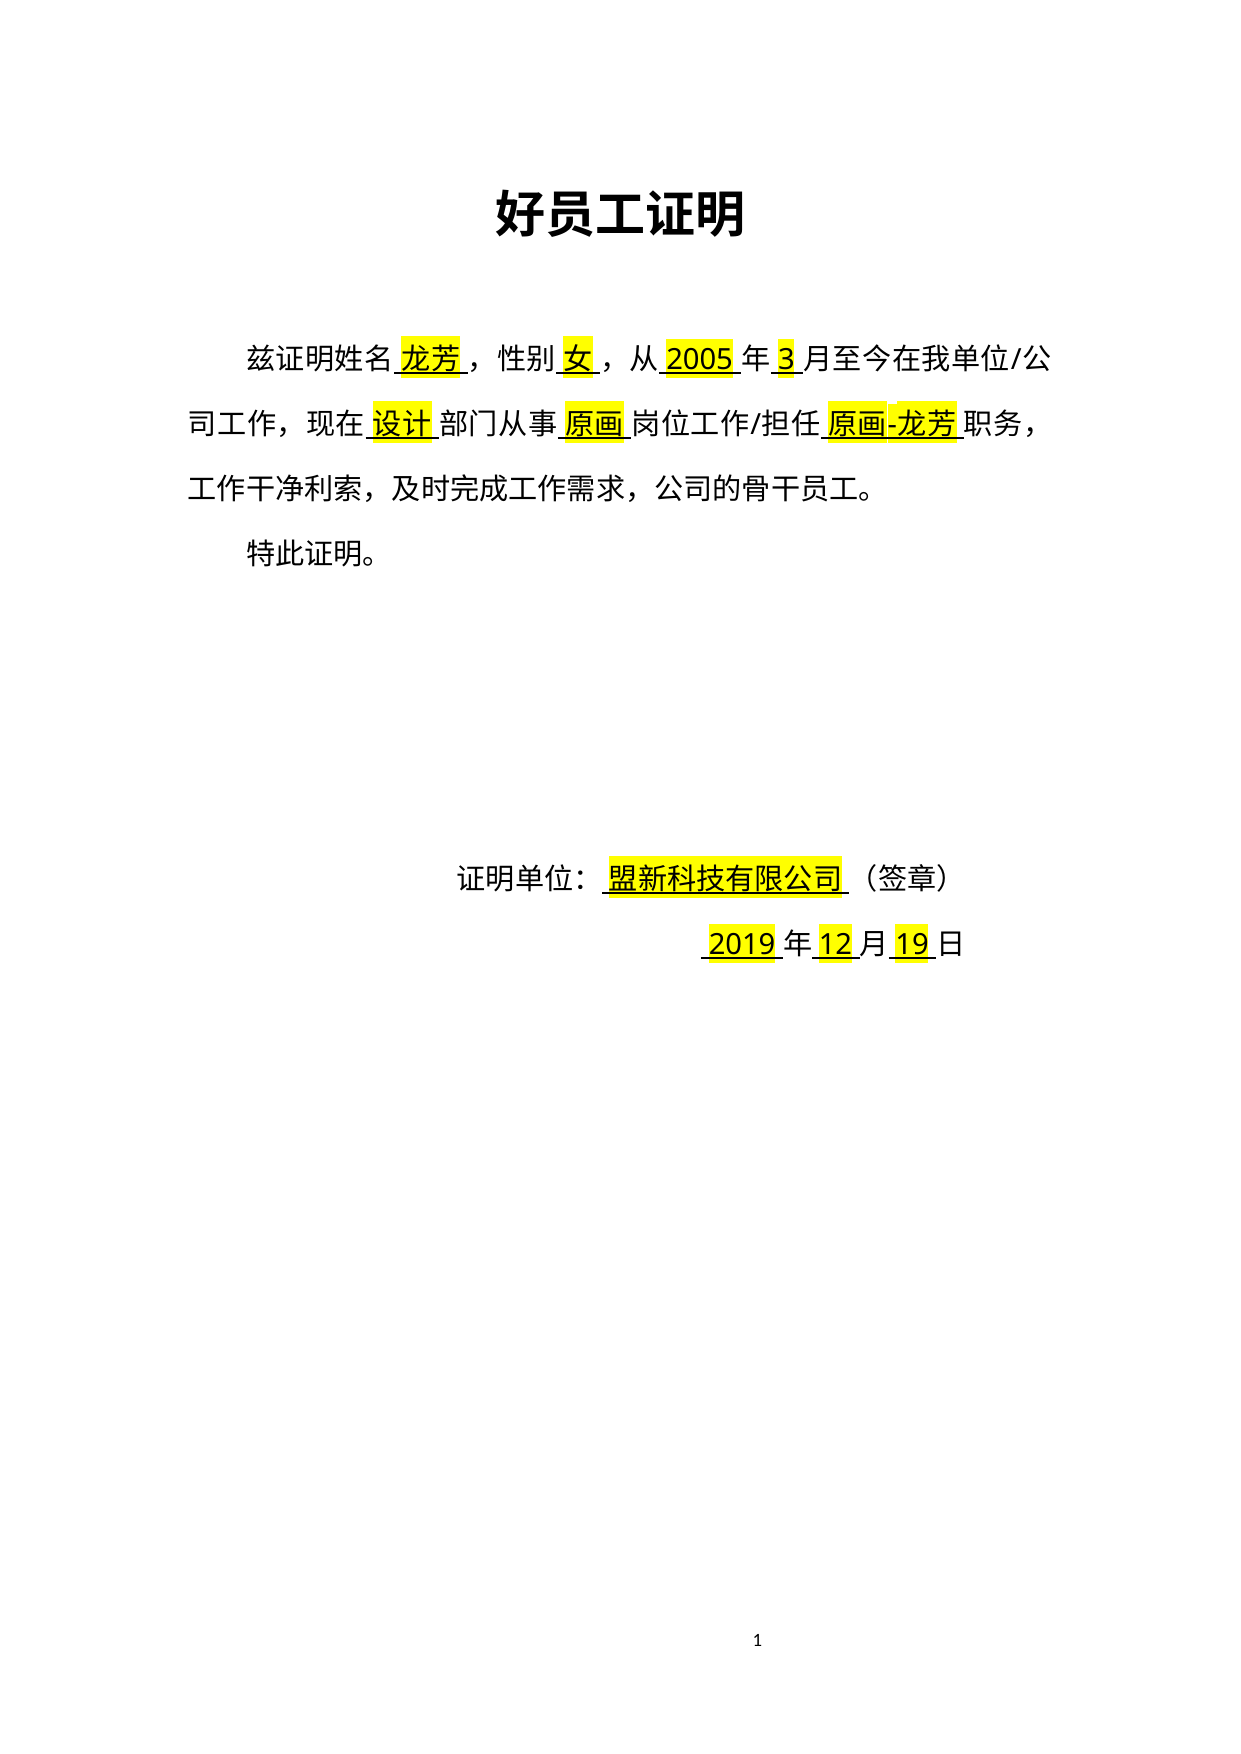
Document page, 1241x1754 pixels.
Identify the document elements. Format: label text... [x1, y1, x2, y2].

text 证明单位： 盟新科技有限公司 （签章） [187, 844, 965, 909]
text 好员工证明 [187, 162, 1053, 259]
text 兹证明姓名 龙芳 ，性别 女 ，从 2005 年 3 月至今在我单位/公司工作，现在 设计 部门从事 原画 岗位工作/担任 原画-龙芳 职务，工作干净利索，及时完成工作需求，公司的骨干员工。 [187, 324, 1053, 519]
text 特此证明。 [187, 519, 1053, 584]
text 2019 年 12 月 19 日 [187, 909, 965, 974]
